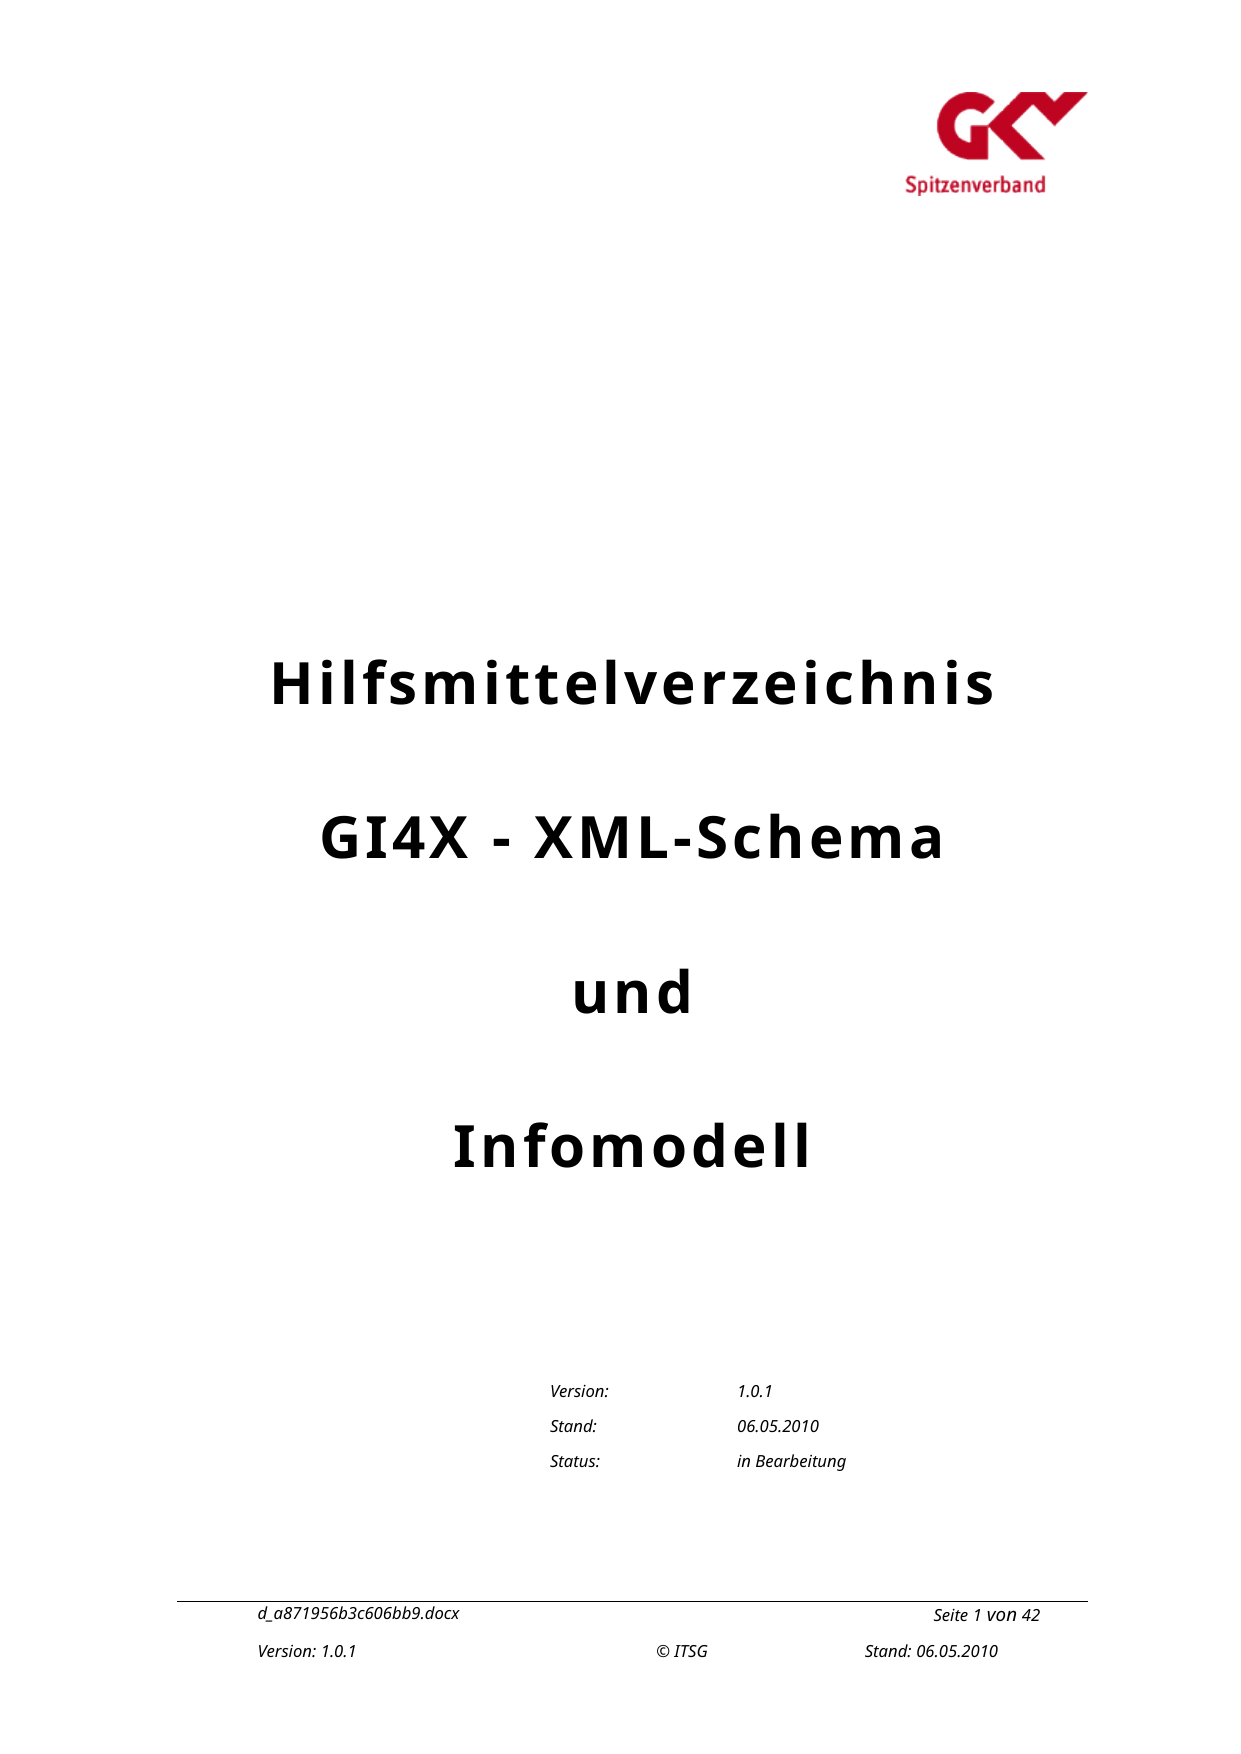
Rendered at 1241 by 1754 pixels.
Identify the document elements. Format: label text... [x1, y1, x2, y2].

table_header Version: [470, 1373, 657, 1408]
text GI4X - XML-Schema [177, 796, 1087, 876]
picture [802, 92, 1088, 196]
table_cell Stand: [470, 1408, 657, 1443]
text und [177, 951, 1087, 1030]
text Hilfsmittelverzeichnis [177, 642, 1087, 721]
table_header 1.0.1 [657, 1373, 938, 1408]
table_cell Status: [470, 1444, 657, 1479]
text Infomodell [177, 1105, 1087, 1184]
table_cell in Bearbeitung [657, 1444, 938, 1479]
table_cell 06.05.2010 [657, 1408, 938, 1443]
